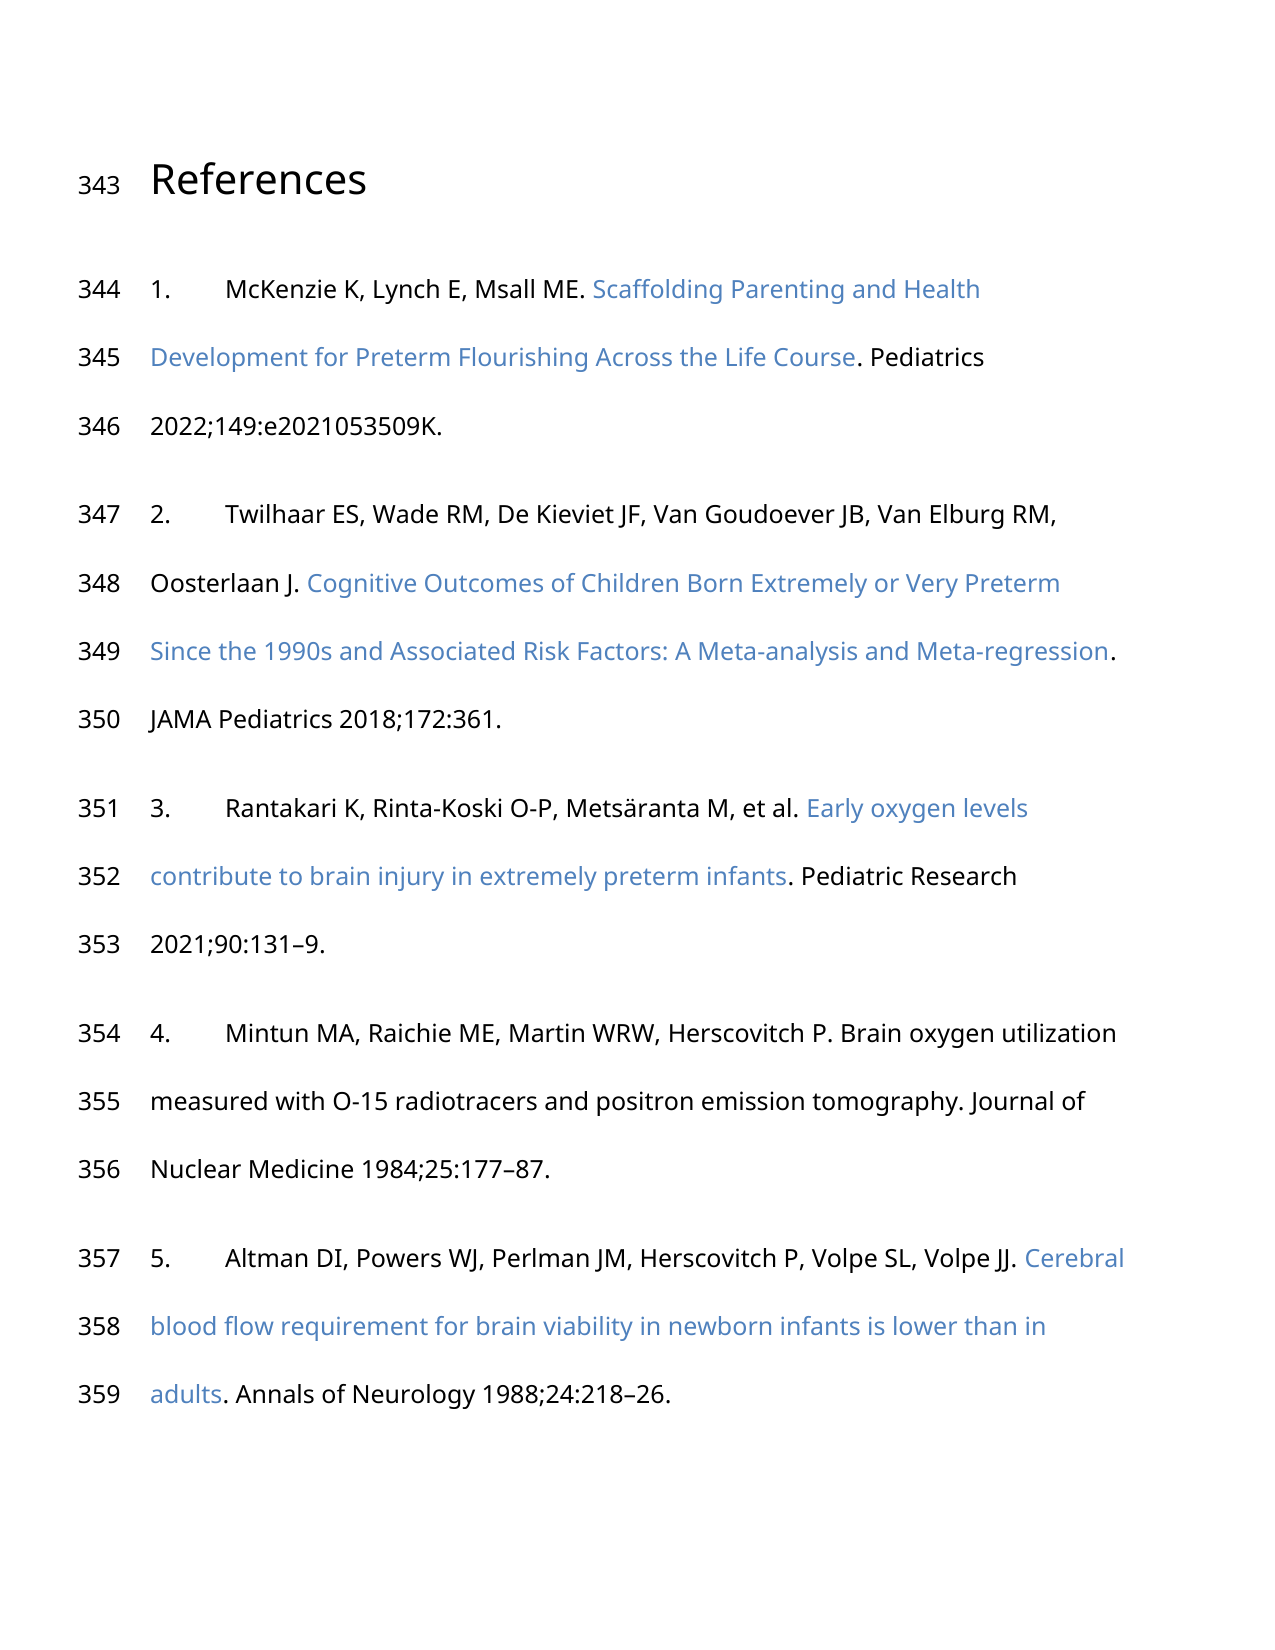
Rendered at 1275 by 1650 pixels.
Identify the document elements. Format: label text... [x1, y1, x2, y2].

text 5. Altman DI, Powers WJ, Perlman JM, Herscovitch P, Volpe SL, Volpe JJ. Cerebral blood flow requirement for brain viability in newborn infants is lower than in adults. Annals of Neurology 1988;24:218–26. [150, 1241, 1125, 1411]
text 1. McKenzie K, Lynch E, Msall ME. Scaffolding Parenting and Health Development for Preterm Flourishing Across the Life Course. Pediatrics 2022;149:e2021053509K. [150, 272, 1125, 442]
text 2. Twilhaar ES, Wade RM, De Kieviet JF, Van Goudoever JB, Van Elburg RM, Oosterlaan J. Cognitive Outcomes of Children Born Extremely or Very Preterm Since the 1990s and Associated Risk Factors: A Meta-analysis and Meta-regression. JAMA Pediatrics 2018;172:361. [150, 497, 1125, 736]
text 4. Mintun MA, Raichie ME, Martin WRW, Herscovitch P. Brain oxygen utilization measured with O-15 radiotracers and positron emission tomography. Journal of Nuclear Medicine 1984;25:177–87. [150, 1016, 1125, 1186]
subtitle References [150, 150, 1125, 207]
text 3. Rantakari K, Rinta-Koski O-P, Metsäranta M, et al. Early oxygen levels contribute to brain injury in extremely preterm infants. Pediatric Research 2021;90:131–9. [150, 790, 1125, 961]
